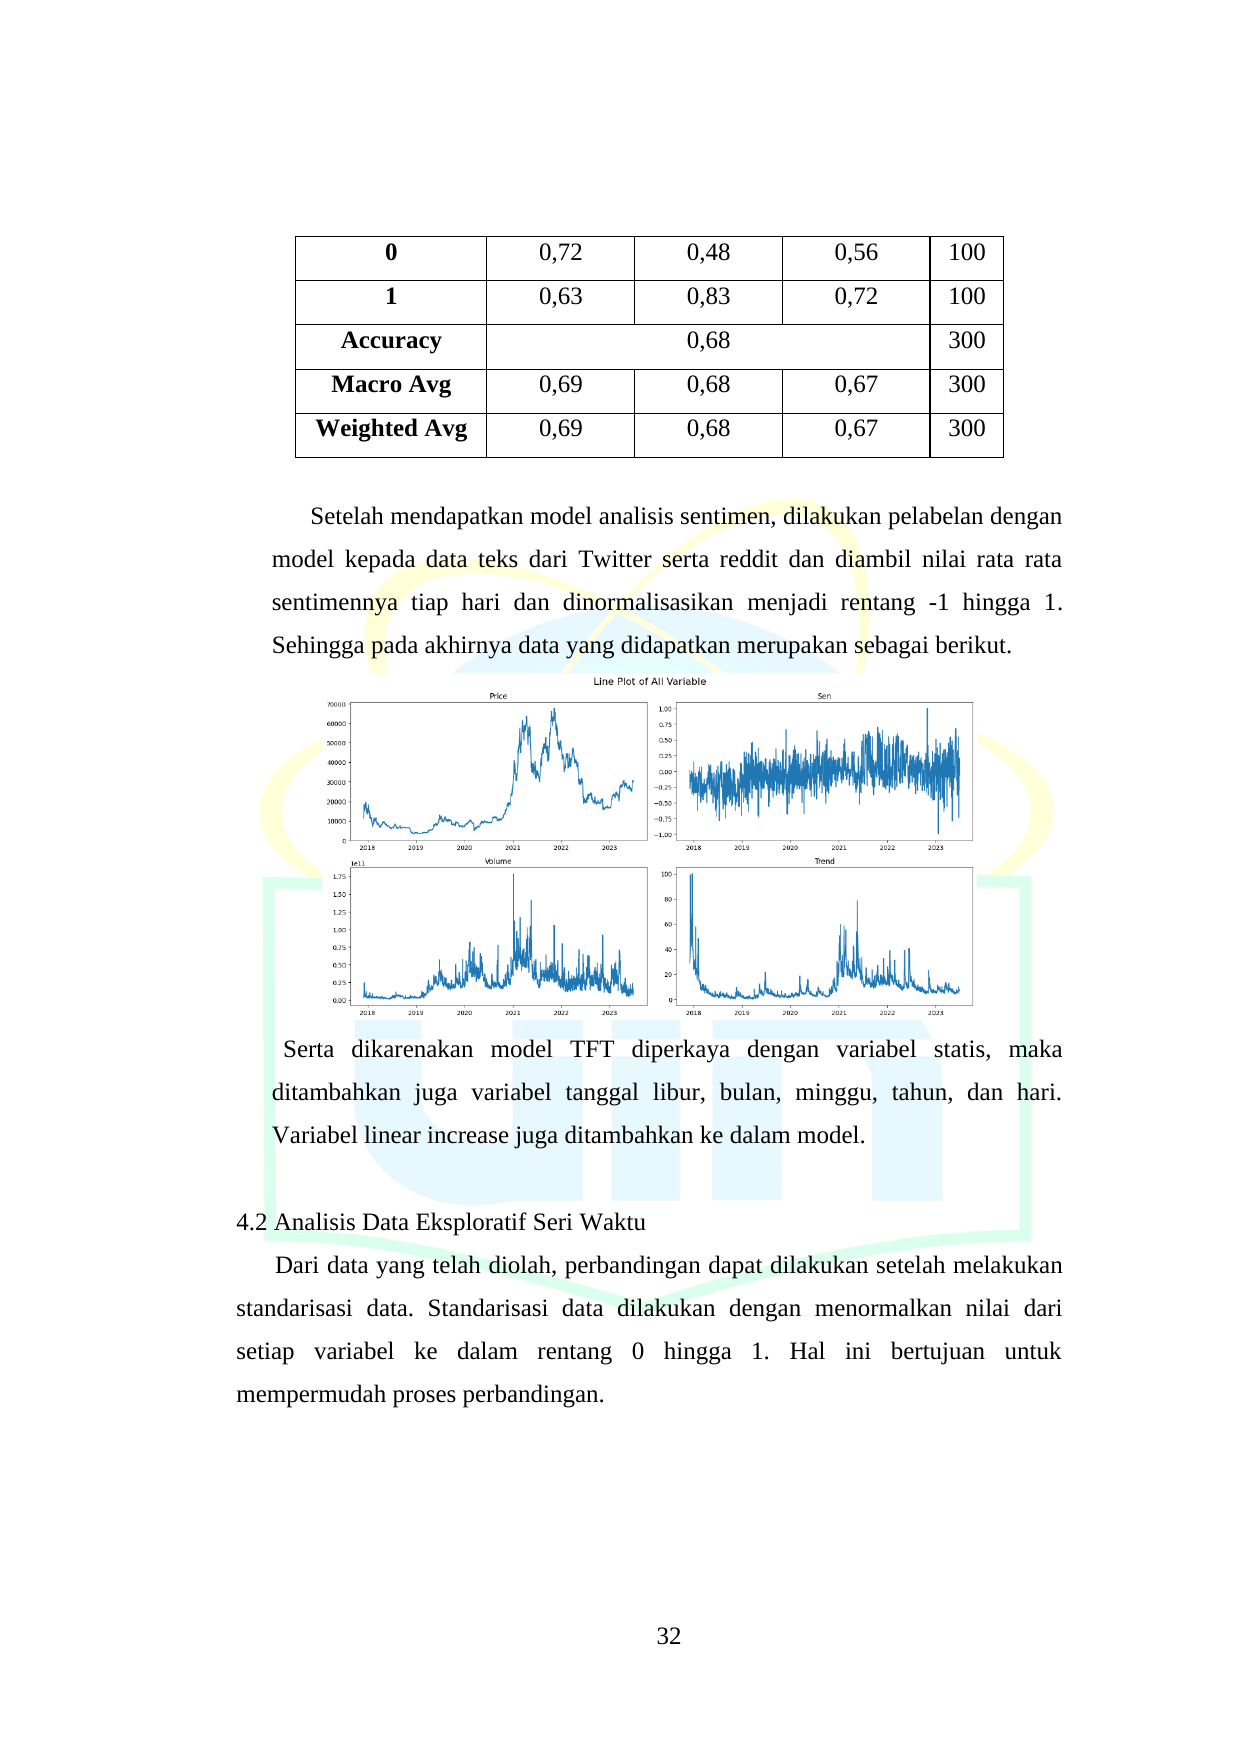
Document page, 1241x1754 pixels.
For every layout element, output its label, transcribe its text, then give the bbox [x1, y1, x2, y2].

table_cell 0,48 [635, 237, 782, 280]
text Dari data yang telah diolah, perbandingan dapat dilakukan setelah melakukan standarisasi data. Standarisasi data dilakukan dengan menormalkan nilai dari setiap variabel ke dalam rentang 0 hingga 1. Hal ini bertujuan untuk mempermudah proses perbandingan. [236, 1250, 1063, 1408]
table_cell 0,69 [487, 370, 634, 412]
table_cell Accuracy [296, 325, 486, 368]
table_cell Macro Avg [296, 370, 486, 412]
table_cell 0,67 [783, 370, 929, 412]
table_cell 0,68 [635, 414, 782, 457]
picture [322, 673, 977, 1020]
table_cell 0 [296, 237, 486, 280]
table_cell 300 [931, 370, 1003, 412]
table_cell Weighted Avg [296, 414, 486, 457]
table_cell 0,68 [635, 370, 782, 412]
subtitle Analisis Data Eksploratif Seri Waktu [236, 1207, 1063, 1235]
table_cell 0,72 [487, 237, 634, 280]
table_cell 0,56 [783, 237, 929, 280]
text Setelah mendapatkan model analisis sentimen, dilakukan pelabelan dengan model kepada data teks dari Twitter serta reddit dan diambil nilai rata rata sentimennya tiap hari dan dinormalisasikan menjadi rentang -1 hingga 1. Sehingga pada akhirnya data yang didapatkan merupakan sebagai berikut. [272, 501, 1063, 659]
table_cell 0,83 [635, 281, 782, 324]
text Serta dikarenakan model TFT diperkaya dengan variabel statis, maka ditambahkan juga variabel tanggal libur, bulan, minggu, tahun, dan hari. Variabel linear increase juga ditambahkan ke dalam model. [266, 1034, 1063, 1149]
table_cell 0,68 [487, 325, 929, 368]
table_cell 0,63 [487, 281, 634, 324]
table_cell 300 [931, 325, 1003, 368]
table_cell 300 [931, 414, 1003, 457]
table_cell 0,69 [487, 414, 634, 457]
table_cell 1 [296, 281, 486, 324]
table_cell 100 [931, 281, 1003, 324]
table_cell 100 [931, 237, 1003, 280]
table_cell 0,67 [783, 414, 929, 457]
table_cell 0,72 [783, 281, 929, 324]
